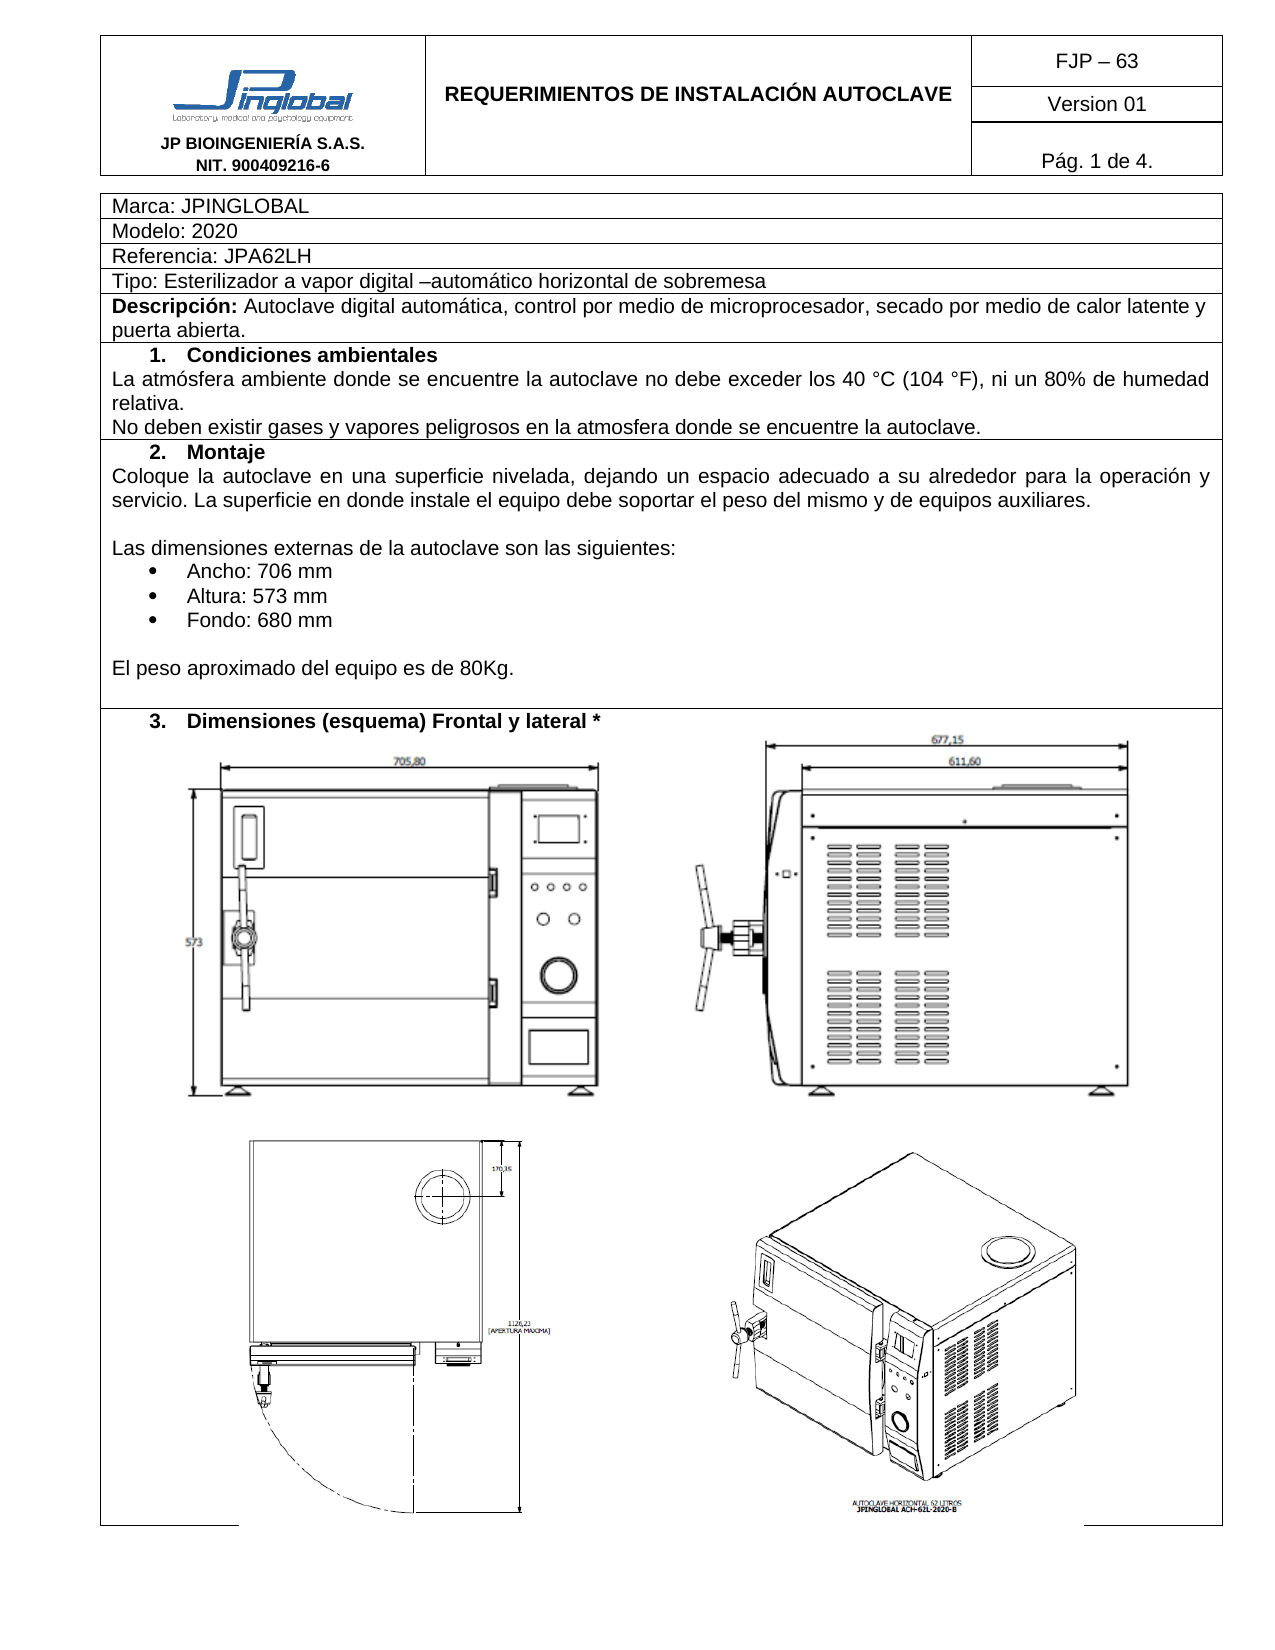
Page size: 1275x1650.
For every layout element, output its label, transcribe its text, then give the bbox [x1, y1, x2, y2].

table_cell Montaje Coloque la autoclave en una superficie nivelada, dejando un espacio adecuado a su alrededor para la operación y servicio. La superficie en donde instale el equipo debe soportar el peso del mismo y de equipos auxiliares. Las dimensiones externas de la autoclave son las siguientes: Ancho: 706 mm Altura: 573 mm Fondo: 680 mm El peso aproximado del equipo es de 80Kg. [101, 440, 1222, 708]
table_cell Referencia: JPA62LH [101, 244, 1222, 268]
table_cell Tipo: Esterilizador a vapor digital –automático horizontal de sobremesa [101, 269, 1222, 293]
picture [162, 62, 364, 130]
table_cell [101, 709, 1222, 1525]
table_header Marca: JPINGLOBAL [101, 194, 1222, 218]
table_cell Condiciones ambientales La atmósfera ambiente donde se encuentre la autoclave no debe exceder los 40 °C (104 °F), ni un 80% de humedad relativa. No deben existir gases y vapores peligrosos en la atmosfera donde se encuentre la autoclave. [101, 343, 1222, 438]
table_cell Descripción: Autoclave digital automática, control por medio de microprocesador, secado por medio de calor latente y puerta abierta. [101, 294, 1222, 342]
picture [170, 733, 1153, 1526]
table_cell Modelo: 2020 [101, 219, 1222, 243]
